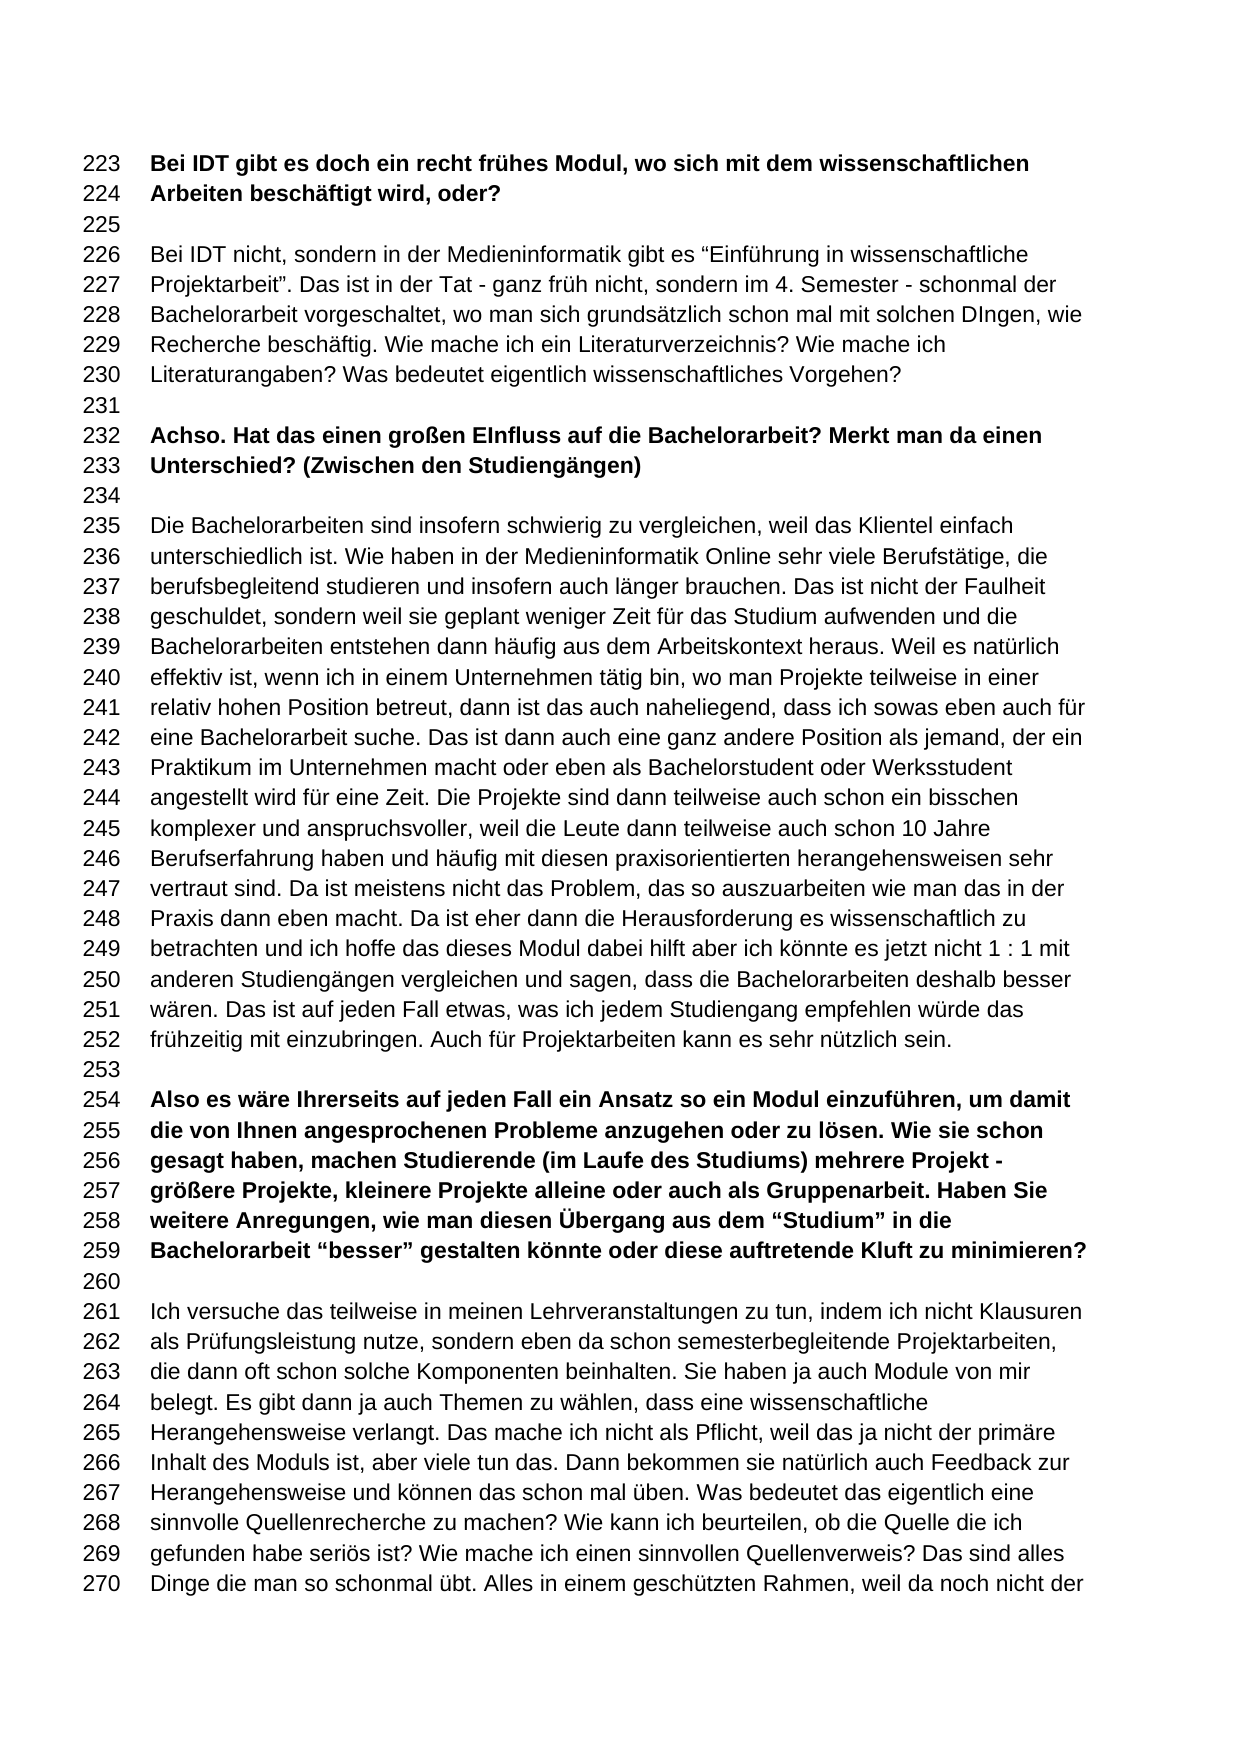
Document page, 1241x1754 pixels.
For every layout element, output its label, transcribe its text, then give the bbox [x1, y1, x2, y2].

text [150, 1298, 1090, 1596]
text Achso. Hat das einen großen EInfluss auf die Bachelorarbeit? Merkt man da einen Unterschied? (Zwischen den Studiengängen) [150, 422, 1090, 478]
text Also es wäre Ihrerseits auf jeden Fall ein Ansatz so ein Modul einzuführen, um damit die von Ihnen angesprochenen Probleme anzugehen oder zu lösen. Wie sie schon gesagt haben, machen Studierende (im Laufe des Studiums) mehrere Projekt - größere Projekte, kleinere Projekte alleine oder auch als Gruppenarbeit. Haben Sie weitere Anregungen, wie man diesen Übergang aus dem “Studium” in die Bachelorarbeit “besser” gestalten könnte oder diese auftretende Kluft zu minimieren? [150, 1086, 1090, 1264]
text Bei IDT nicht, sondern in der Medieninformatik gibt es “Einführung in wissenschaftliche Projektarbeit”. Das ist in der Tat - ganz früh nicht, sondern im 4. Semester - schonmal der Bachelorarbeit vorgeschaltet, wo man sich grundsätzlich schon mal mit solchen DIngen, wie Recherche beschäftig. Wie mache ich ein Literaturverzeichnis? Wie mache ich Literaturangaben? Was bedeutet eigentlich wissenschaftliches Vorgehen? [150, 241, 1090, 388]
text Bei IDT gibt es doch ein recht frühes Modul, wo sich mit dem wissenschaftlichen Arbeiten beschäftigt wird, oder? [150, 150, 1090, 207]
text Die Bachelorarbeiten sind insofern schwierig zu vergleichen, weil das Klientel einfach unterschiedlich ist. Wie haben in der Medieninformatik Online sehr viele Berufstätige, die berufsbegleitend studieren und insofern auch länger brauchen. Das ist nicht der Faulheit geschuldet, sondern weil sie geplant weniger Zeit für das Studium aufwenden und die Bachelorarbeiten entstehen dann häufig aus dem Arbeitskontext heraus. Weil es natürlich effektiv ist, wenn ich in einem Unternehmen tätig bin, wo man Projekte teilweise in einer relativ hohen Position betreut, dann ist das auch naheliegend, dass ich sowas eben auch für eine Bachelorarbeit suche. Das ist dann auch eine ganz andere Position als jemand, der ein Praktikum im Unternehmen macht oder eben als Bachelorstudent oder Werksstudent angestellt wird für eine Zeit. Die Projekte sind dann teilweise auch schon ein bisschen komplexer und anspruchsvoller, weil die Leute dann teilweise auch schon 10 Jahre Berufserfahrung haben und häufig mit diesen praxisorientierten herangehensweisen sehr vertraut sind. Da ist meistens nicht das Problem, das so auszuarbeiten wie man das in der Praxis dann eben macht. Da ist eher dann die Herausforderung es wissenschaftlich zu betrachten und ich hoffe das dieses Modul dabei hilft aber ich könnte es jetzt nicht 1 : 1 mit anderen Studiengängen vergleichen und sagen, dass die Bachelorarbeiten deshalb besser wären. Das ist auf jeden Fall etwas, was ich jedem Studiengang empfehlen würde das frühzeitig mit einzubringen. Auch für Projektarbeiten kann es sehr nützlich sein. [150, 512, 1090, 1052]
